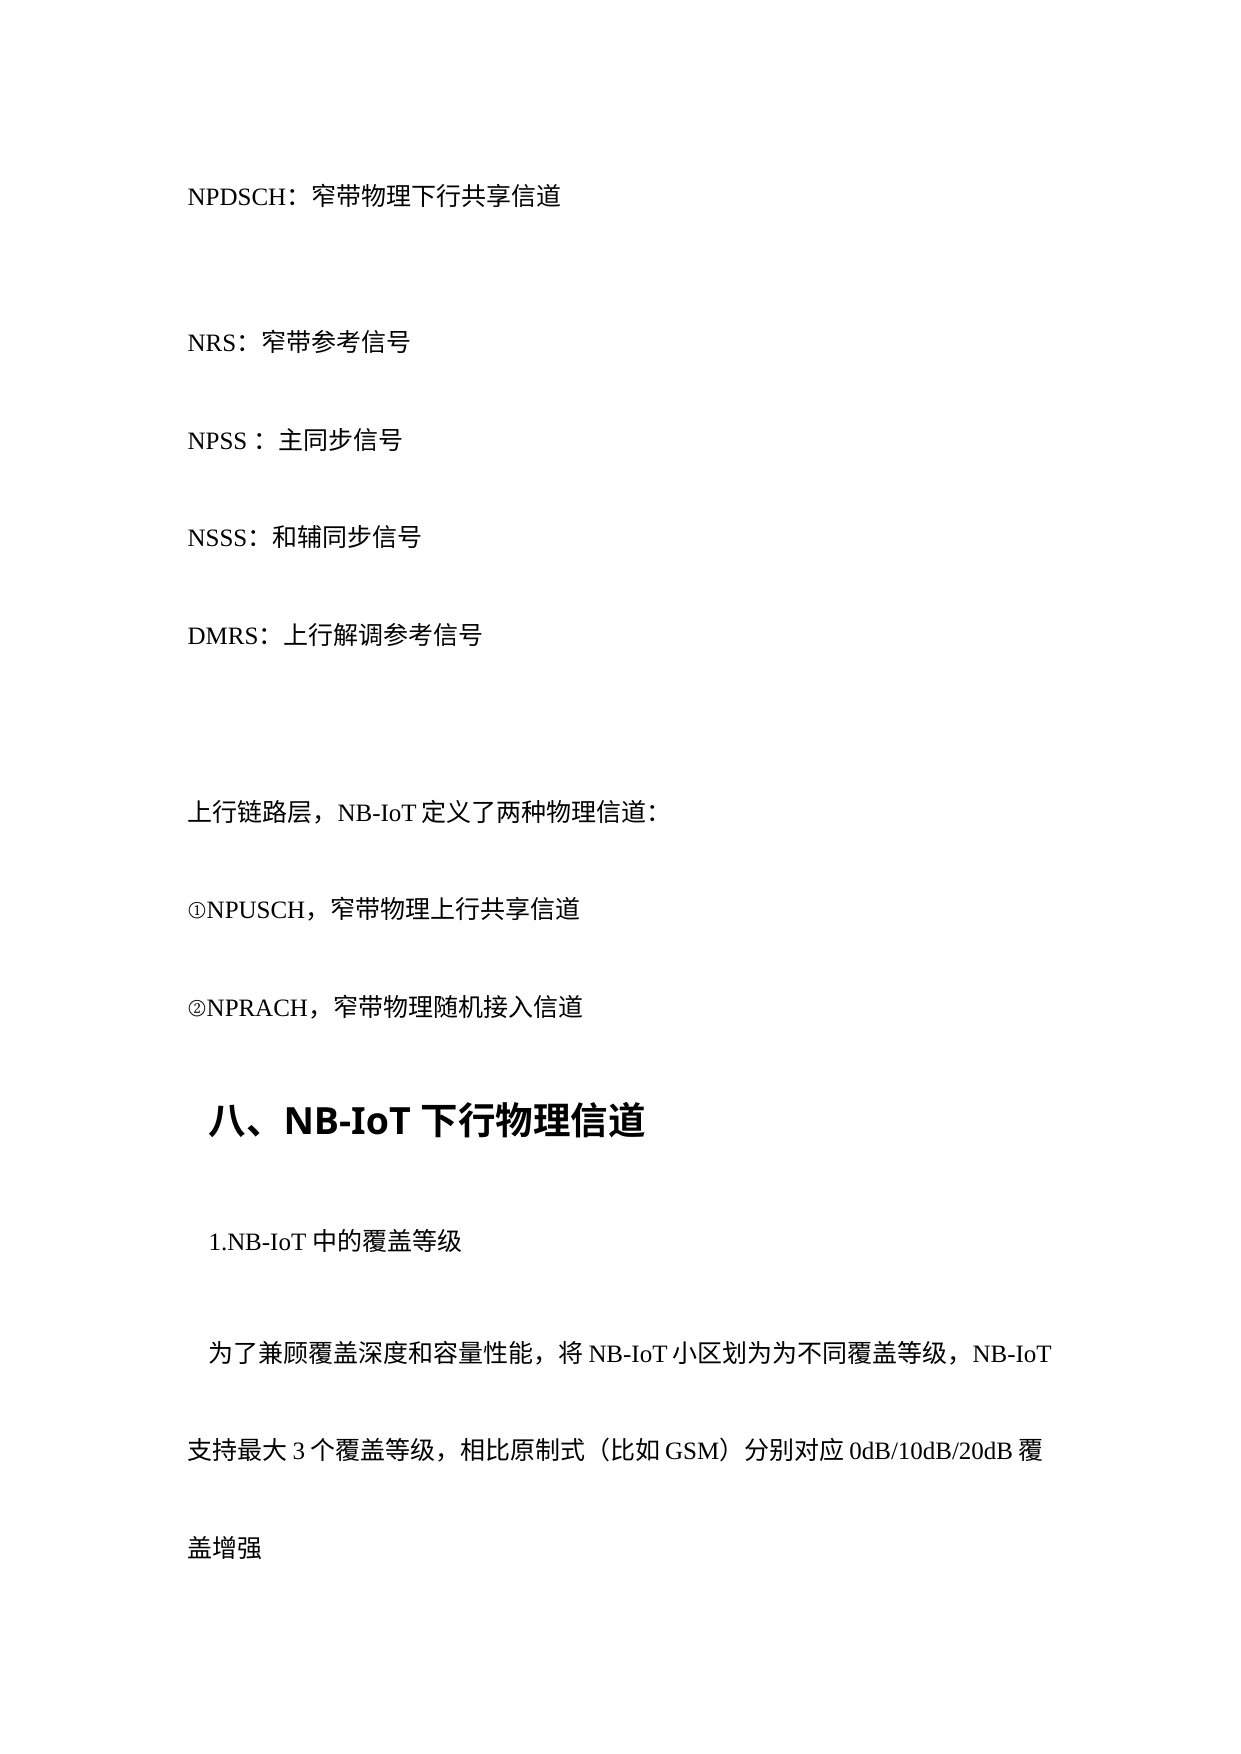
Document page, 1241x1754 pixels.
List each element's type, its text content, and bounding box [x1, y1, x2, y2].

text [187, 162, 1053, 666]
text 1.NB-IoT 中的覆盖等级 [187, 1207, 1053, 1272]
text 为了兼顾覆盖深度和容量性能，将NB-IoT小区划为为不同覆盖等级，NB-IoT支持最大3个覆盖等级，相比原制式（比如GSM）分别对应0dB/10dB/20dB覆盖增强 [187, 1319, 1053, 1579]
text 上行链路层，NB-IoT定义了两种物理信道： ①NPUSCH，窄带物理上行共享信道 ②NPRACH，窄带物理随机接入信道 [187, 713, 1053, 1038]
subtitle 八、NB-IoT 下行物理信道 [187, 1085, 1053, 1150]
